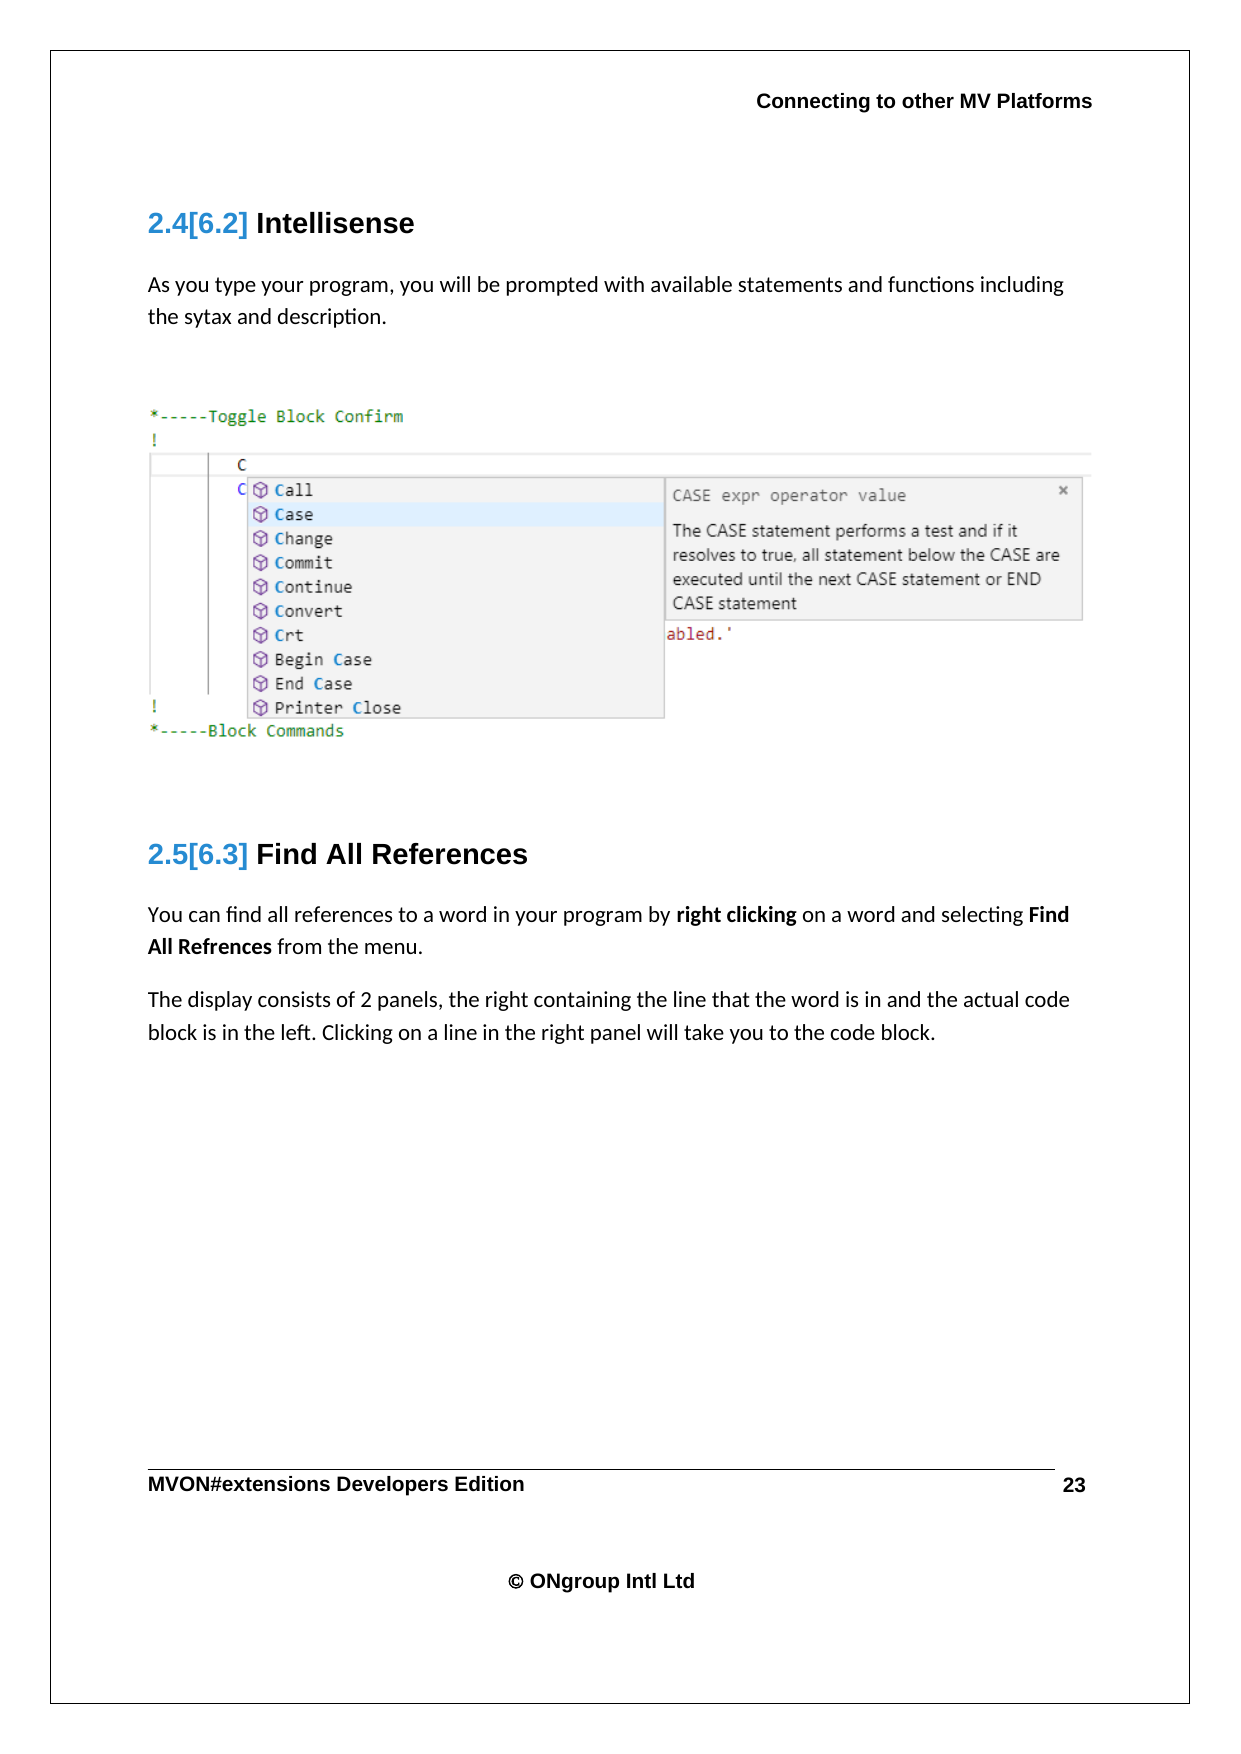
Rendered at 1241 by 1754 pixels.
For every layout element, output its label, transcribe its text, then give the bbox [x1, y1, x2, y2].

text As you type your program, you will be prompted with available statements and functions including the sytax and description. [148, 270, 1093, 330]
subtitle Intellisense [148, 206, 1093, 240]
subtitle Find All References [148, 837, 1093, 870]
text You can find all references to a word in your program by right clicking on a word and selecting Find All Refrences from the menu. [148, 900, 1093, 960]
text The display consists of 2 panels, the right containing the line that the word is in and the actual code block is in the left. Clicking on a line in the right panel will take you to the code block. [148, 985, 1093, 1046]
picture [147, 407, 1092, 743]
